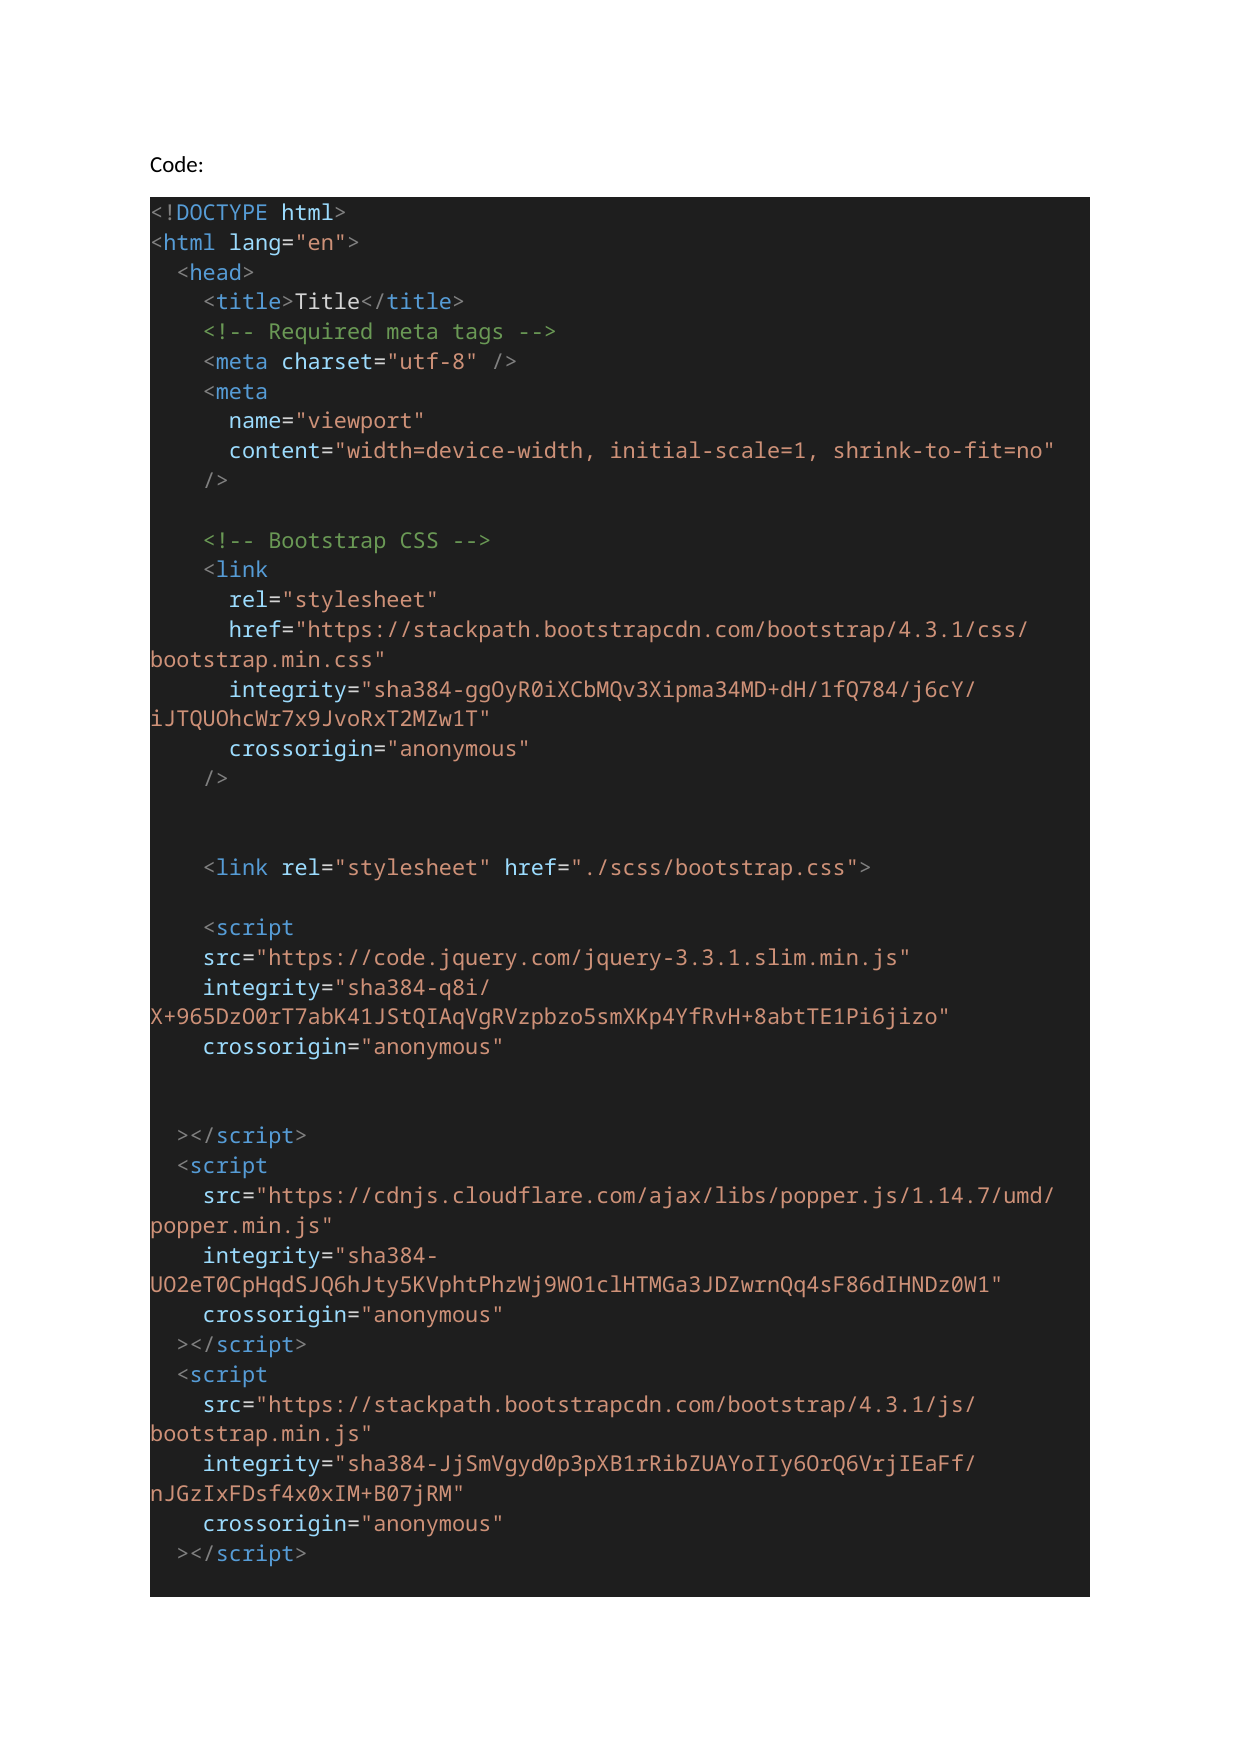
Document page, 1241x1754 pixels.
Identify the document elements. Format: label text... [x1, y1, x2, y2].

text src="https://stackpath.bootstrapcdn.com/bootstrap/4.3.1/js/bootstrap.min.js" [150, 1388, 1090, 1448]
text <!DOCTYPE html> [150, 197, 1090, 227]
text <!-- Required meta tags --> [150, 316, 1090, 346]
text href="https://stackpath.bootstrapcdn.com/bootstrap/4.3.1/css/bootstrap.min.css" [150, 614, 1090, 673]
text ></script> [150, 1120, 1090, 1150]
text <head> [150, 256, 1090, 286]
text <!-- Bootstrap CSS --> [150, 524, 1090, 554]
text /> [150, 465, 1090, 495]
text crossorigin="anonymous" [150, 733, 1090, 763]
text rel="stylesheet" [150, 584, 1090, 614]
text Code: [150, 150, 1090, 178]
text content="width=device-width, initial-scale=1, shrink-to-fit=no" [150, 435, 1090, 465]
text integrity="sha384-JjSmVgyd0p3pXB1rRibZUAYoIIy6OrQ6VrjIEaFf/nJGzIxFDsf4x0xIM+B07jRM" [150, 1448, 1090, 1508]
text <meta charset="utf-8" /> [150, 346, 1090, 376]
text crossorigin="anonymous" [150, 1508, 1090, 1537]
text <html lang="en"> [150, 227, 1090, 256]
text ></script> [150, 1329, 1090, 1359]
text src="https://cdnjs.cloudflare.com/ajax/libs/popper.js/1.14.7/umd/popper.min.js" [150, 1180, 1090, 1239]
text integrity="sha384-q8i/X+965DzO0rT7abK41JStQIAqVgRVzpbzo5smXKp4YfRvH+8abtTE1Pi6jizo" [150, 971, 1090, 1031]
text <meta [150, 376, 1090, 405]
text ></script> [150, 1537, 1090, 1567]
text <script [150, 912, 1090, 942]
text <title>Title</title> [150, 286, 1090, 316]
text src="https://code.jquery.com/jquery-3.3.1.slim.min.js" [150, 942, 1090, 971]
text integrity="sha384-UO2eT0CpHqdSJQ6hJty5KVphtPhzWj9WO1clHTMGa3JDZwrnQq4sF86dIHNDz0W1" [150, 1239, 1090, 1299]
text <link rel="stylesheet" href="./scss/bootstrap.css"> [150, 852, 1090, 882]
text name="viewport" [150, 405, 1090, 435]
text <link [150, 554, 1090, 584]
text integrity="sha384-ggOyR0iXCbMQv3Xipma34MD+dH/1fQ784/j6cY/iJTQUOhcWr7x9JvoRxT2MZw1T" [150, 673, 1090, 733]
text crossorigin="anonymous" [150, 1299, 1090, 1329]
text /> [150, 763, 1090, 793]
text <script [150, 1359, 1090, 1388]
text <script [150, 1150, 1090, 1180]
text crossorigin="anonymous" [150, 1031, 1090, 1061]
